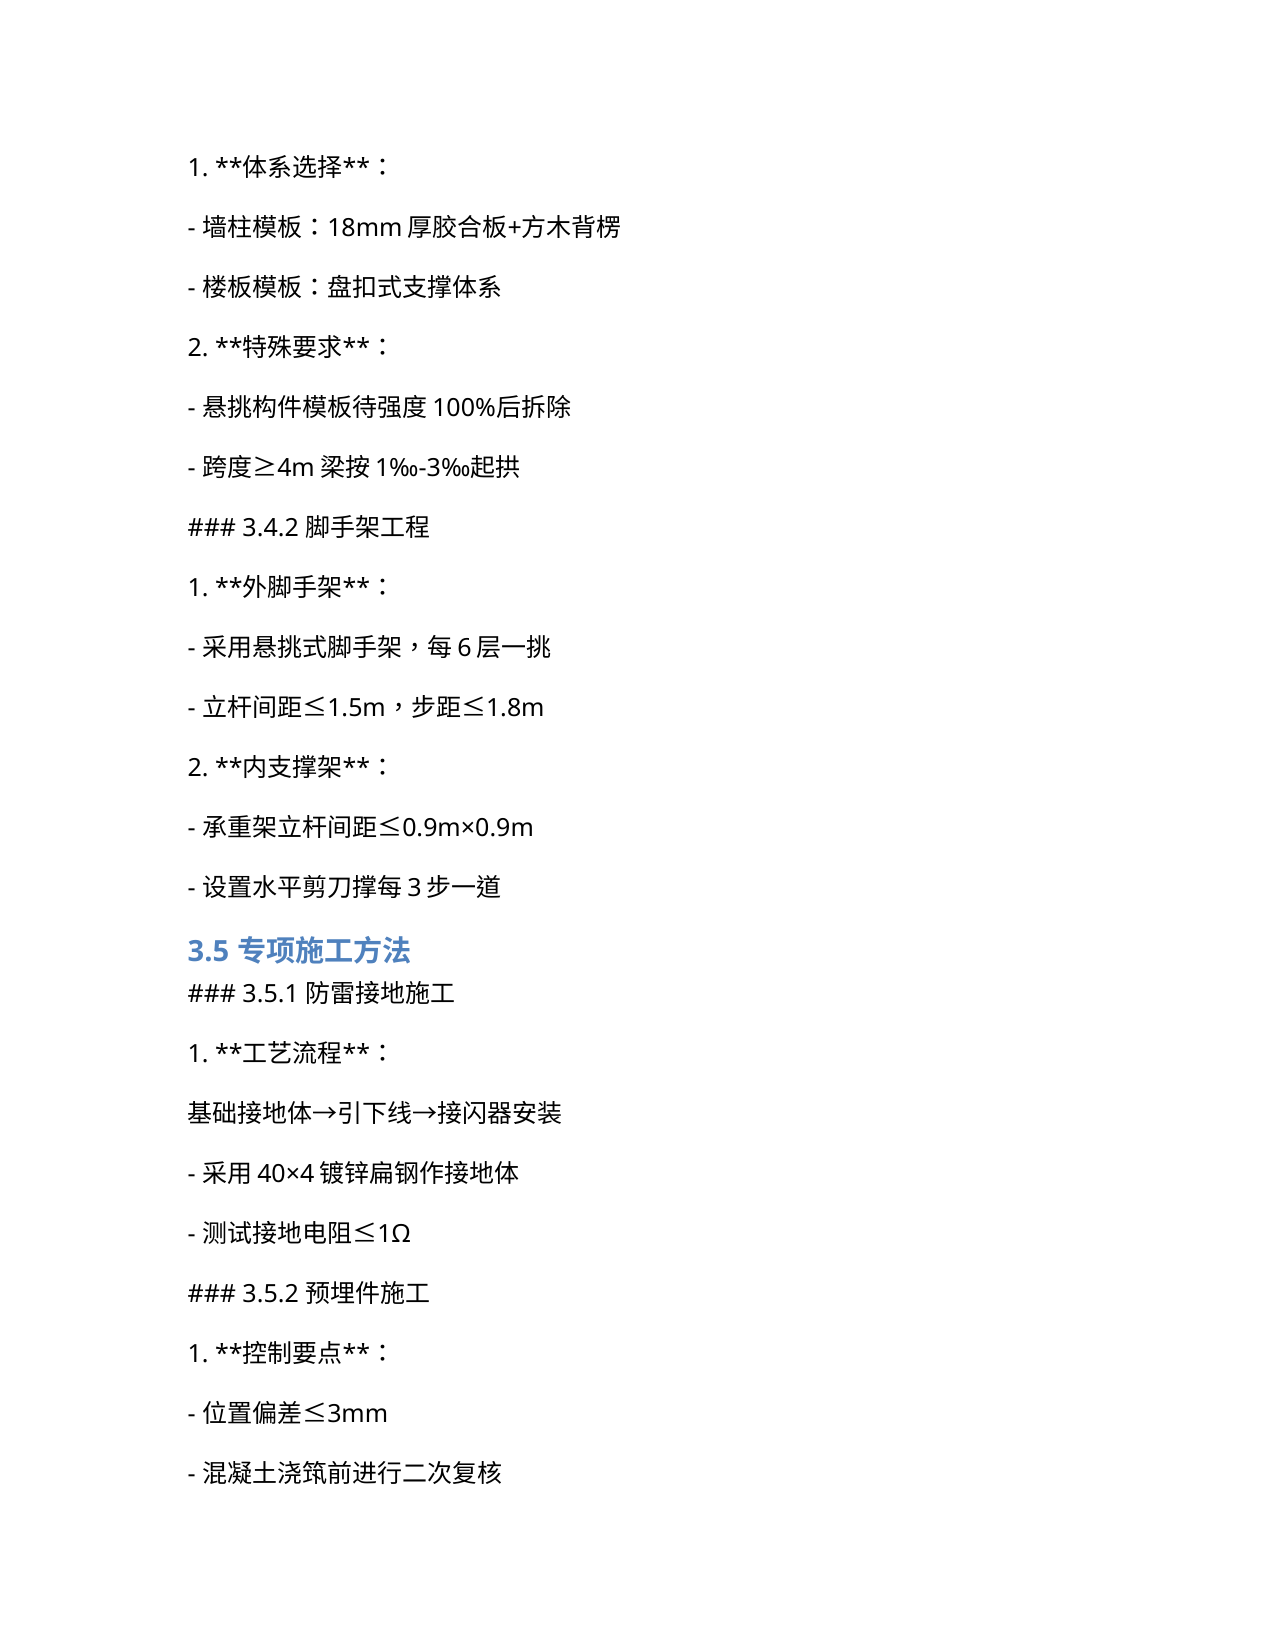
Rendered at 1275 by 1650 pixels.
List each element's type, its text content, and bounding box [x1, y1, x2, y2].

text - 采用悬挑式脚手架，每6层一挑 [187, 630, 1087, 664]
text - 混凝土浇筑前进行二次复核 [187, 1456, 1087, 1490]
text ### 3.4.2 脚手架工程 [187, 510, 1087, 544]
text 1. **工艺流程**： [187, 1036, 1087, 1070]
text - 采用40×4镀锌扁钢作接地体 [187, 1156, 1087, 1190]
text ### 3.5.1 防雷接地施工 [187, 976, 1087, 1010]
text - 位置偏差≤3mm [187, 1396, 1087, 1430]
text - 跨度≥4m梁按1‰-3‰起拱 [187, 450, 1087, 484]
text 2. **特殊要求**： [187, 330, 1087, 364]
text 1. **外脚手架**： [187, 570, 1087, 604]
text - 悬挑构件模板待强度100%后拆除 [187, 390, 1087, 424]
text - 立杆间距≤1.5m，步距≤1.8m [187, 690, 1087, 724]
text 1. **控制要点**： [187, 1336, 1087, 1370]
text - 墙柱模板：18mm厚胶合板+方木背楞 [187, 210, 1087, 244]
text - 楼板模板：盘扣式支撑体系 [187, 270, 1087, 304]
subtitle 3.5 专项施工方法 [187, 930, 1087, 970]
text ### 3.5.2 预埋件施工 [187, 1276, 1087, 1310]
text 1. **体系选择**： [187, 150, 1087, 184]
text - 测试接地电阻≤1Ω [187, 1216, 1087, 1250]
text - 承重架立杆间距≤0.9m×0.9m [187, 810, 1087, 844]
text 2. **内支撑架**： [187, 750, 1087, 784]
text 基础接地体→引下线→接闪器安装 [187, 1096, 1087, 1130]
text - 设置水平剪刀撑每3步一道 [187, 870, 1087, 904]
